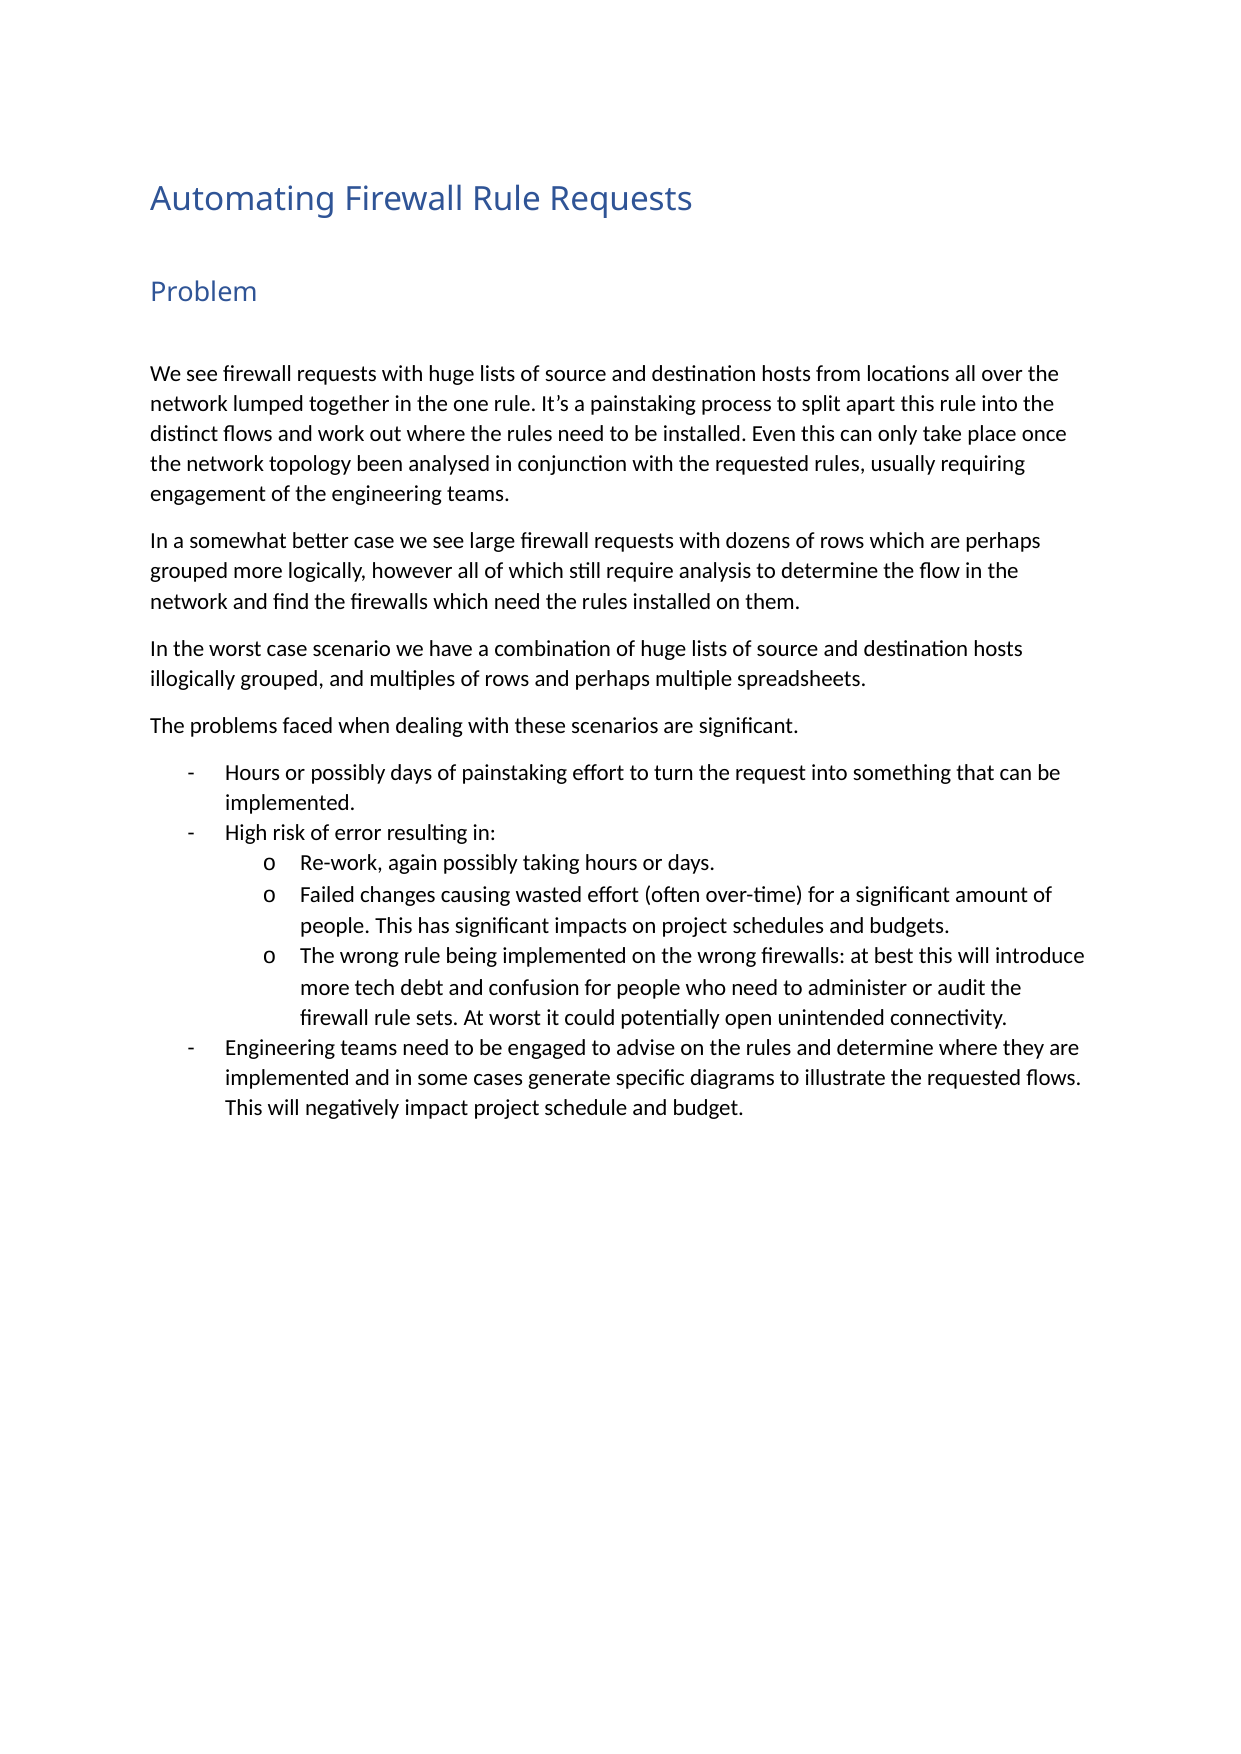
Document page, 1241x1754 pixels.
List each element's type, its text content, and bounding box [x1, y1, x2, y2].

list Re-work, again possibly taking hours or days. [262, 848, 1090, 877]
list Failed changes causing wasted effort (often over-time) for a significant amount of people. This has significant impacts on project schedules and budgets. [262, 880, 1090, 939]
subtitle Automating Firewall Rule Requests [150, 175, 1090, 220]
text The problems faced when dealing with these scenarios are significant. [150, 711, 1090, 739]
list Engineering teams need to be engaged to advise on the rules and determine where they are implemented and in some cases generate specific diagrams to illustrate the requested flows. This will negatively impact project schedule and budget. [187, 1033, 1090, 1122]
text In a somewhat better case we see large firewall requests with dozens of rows which are perhaps grouped more logically, however all of which still require analysis to determine the flow in the network and find the firewalls which need the rules installed on them. [150, 526, 1090, 615]
list The wrong rule being implemented on the wrong firewalls: at best this will introduce more tech debt and confusion for people who need to administer or audit the firewall rule sets. At worst it could potentially open unintended connectivity. [262, 941, 1090, 1031]
text We see firewall requests with huge lists of source and destination hosts from locations all over the network lumped together in the one rule. It’s a painstaking process to split apart this rule into the distinct flows and work out where the rules need to be installed. Even this can only take place once the network topology been analysed in conjunction with the requested rules, usually requiring engagement of the engineering teams. [150, 359, 1090, 508]
subtitle Problem [150, 272, 1090, 309]
list High risk of error resulting in: [187, 818, 1090, 846]
list Hours or possibly days of painstaking effort to turn the request into something that can be implemented. [187, 758, 1090, 816]
text In the worst case scenario we have a combination of huge lists of source and destination hosts illogically grouped, and multiples of rows and perhaps multiple spreadsheets. [150, 634, 1090, 692]
